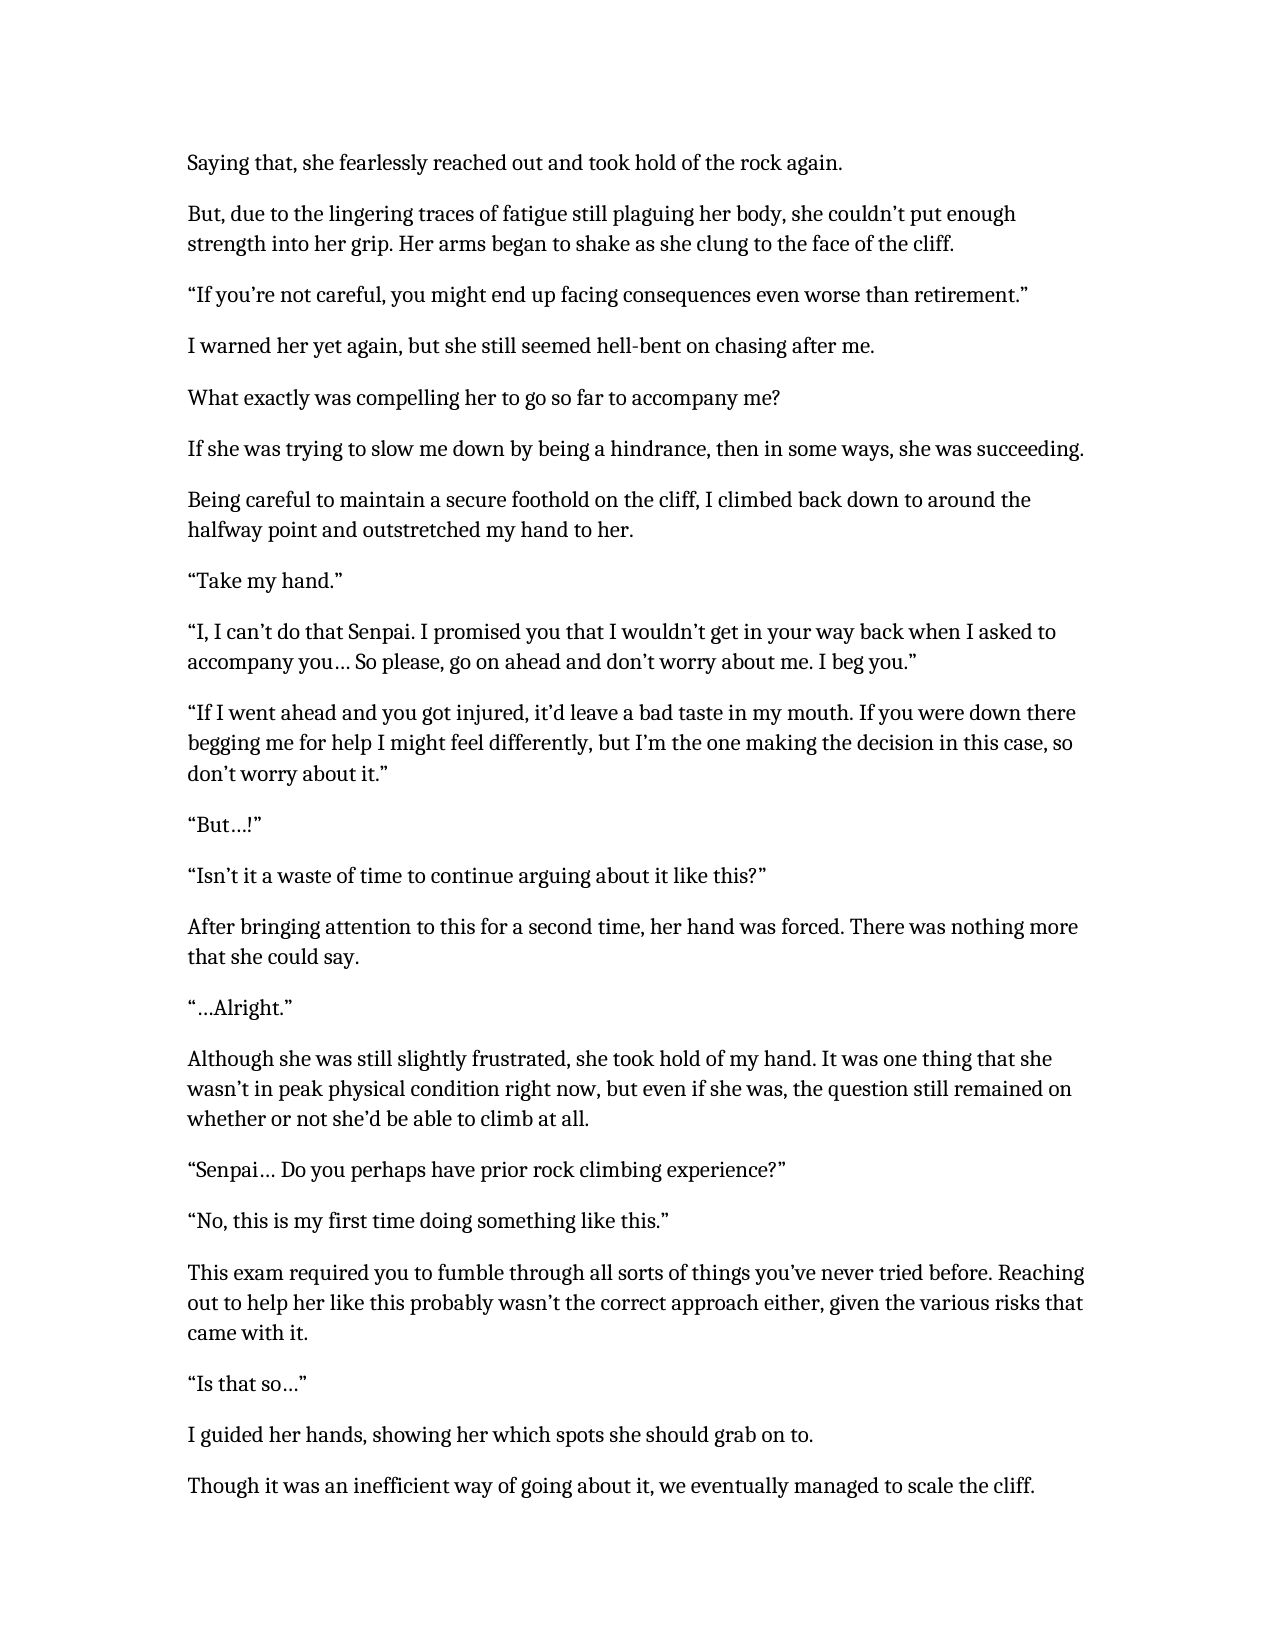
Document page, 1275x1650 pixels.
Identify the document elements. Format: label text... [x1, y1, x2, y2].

text “Isn’t it a waste of time to continue arguing about it like this?” [187, 862, 1087, 889]
text “If you’re not careful, you might end up facing consequences even worse than retirement.” [187, 282, 1087, 309]
text “I, I can’t do that Senpai. I promised you that I wouldn’t get in your way back when I asked to accompany you… So please, go on ahead and don’t worry about me. I beg you.” [187, 619, 1087, 675]
text “No, this is my first time doing something like this.” [187, 1208, 1087, 1235]
text Though it was an inefficient way of going about it, we eventually managed to scale the cliff. [187, 1473, 1087, 1499]
text After bringing attention to this for a second time, her hand was forced. There was nothing more that she could say. [187, 913, 1087, 970]
text “Senpai… Do you perhaps have prior rock climbing experience?” [187, 1157, 1087, 1184]
text Although she was still slightly frustrated, she took hold of my hand. It was one thing that she wasn’t in peak physical condition right now, but even if she was, the question still remained on whether or not she’d be able to climb at all. [187, 1046, 1087, 1133]
text But, due to the lingering traces of fatigue still plaguing her body, she couldn’t put enough strength into her grip. Her arms began to shake as she clung to the face of the cliff. [187, 201, 1087, 258]
text This exam required you to fumble through all sorts of things you’ve never tried before. Reaching out to help her like this probably wasn’t the correct approach either, given the various risks that came with it. [187, 1259, 1087, 1346]
text Saying that, she fearlessly reached out and took hold of the rock again. [187, 150, 1087, 176]
text What exactly was compelling her to go so far to accompany me? [187, 384, 1087, 411]
text Being careful to maintain a secure foothold on the cliff, I climbed back down to around the halfway point and outstretched my hand to her. [187, 486, 1087, 543]
text “…Alright.” [187, 995, 1087, 1021]
text “Is that so…” [187, 1371, 1087, 1397]
text “Take my hand.” [187, 568, 1087, 594]
text I guided her hands, showing her which spots she should grab on to. [187, 1422, 1087, 1448]
text “If I went ahead and you got injured, it’d leave a bad taste in my mouth. If you were down there begging me for help I might feel differently, but I’m the one making the decision in this case, so don’t worry about it.” [187, 700, 1087, 787]
text “But…!” [187, 811, 1087, 838]
text If she was trying to slow me down by being a hindrance, then in some ways, she was succeeding. [187, 435, 1087, 462]
text I warned her yet again, but she still seemed hell-bent on chasing after me. [187, 333, 1087, 360]
